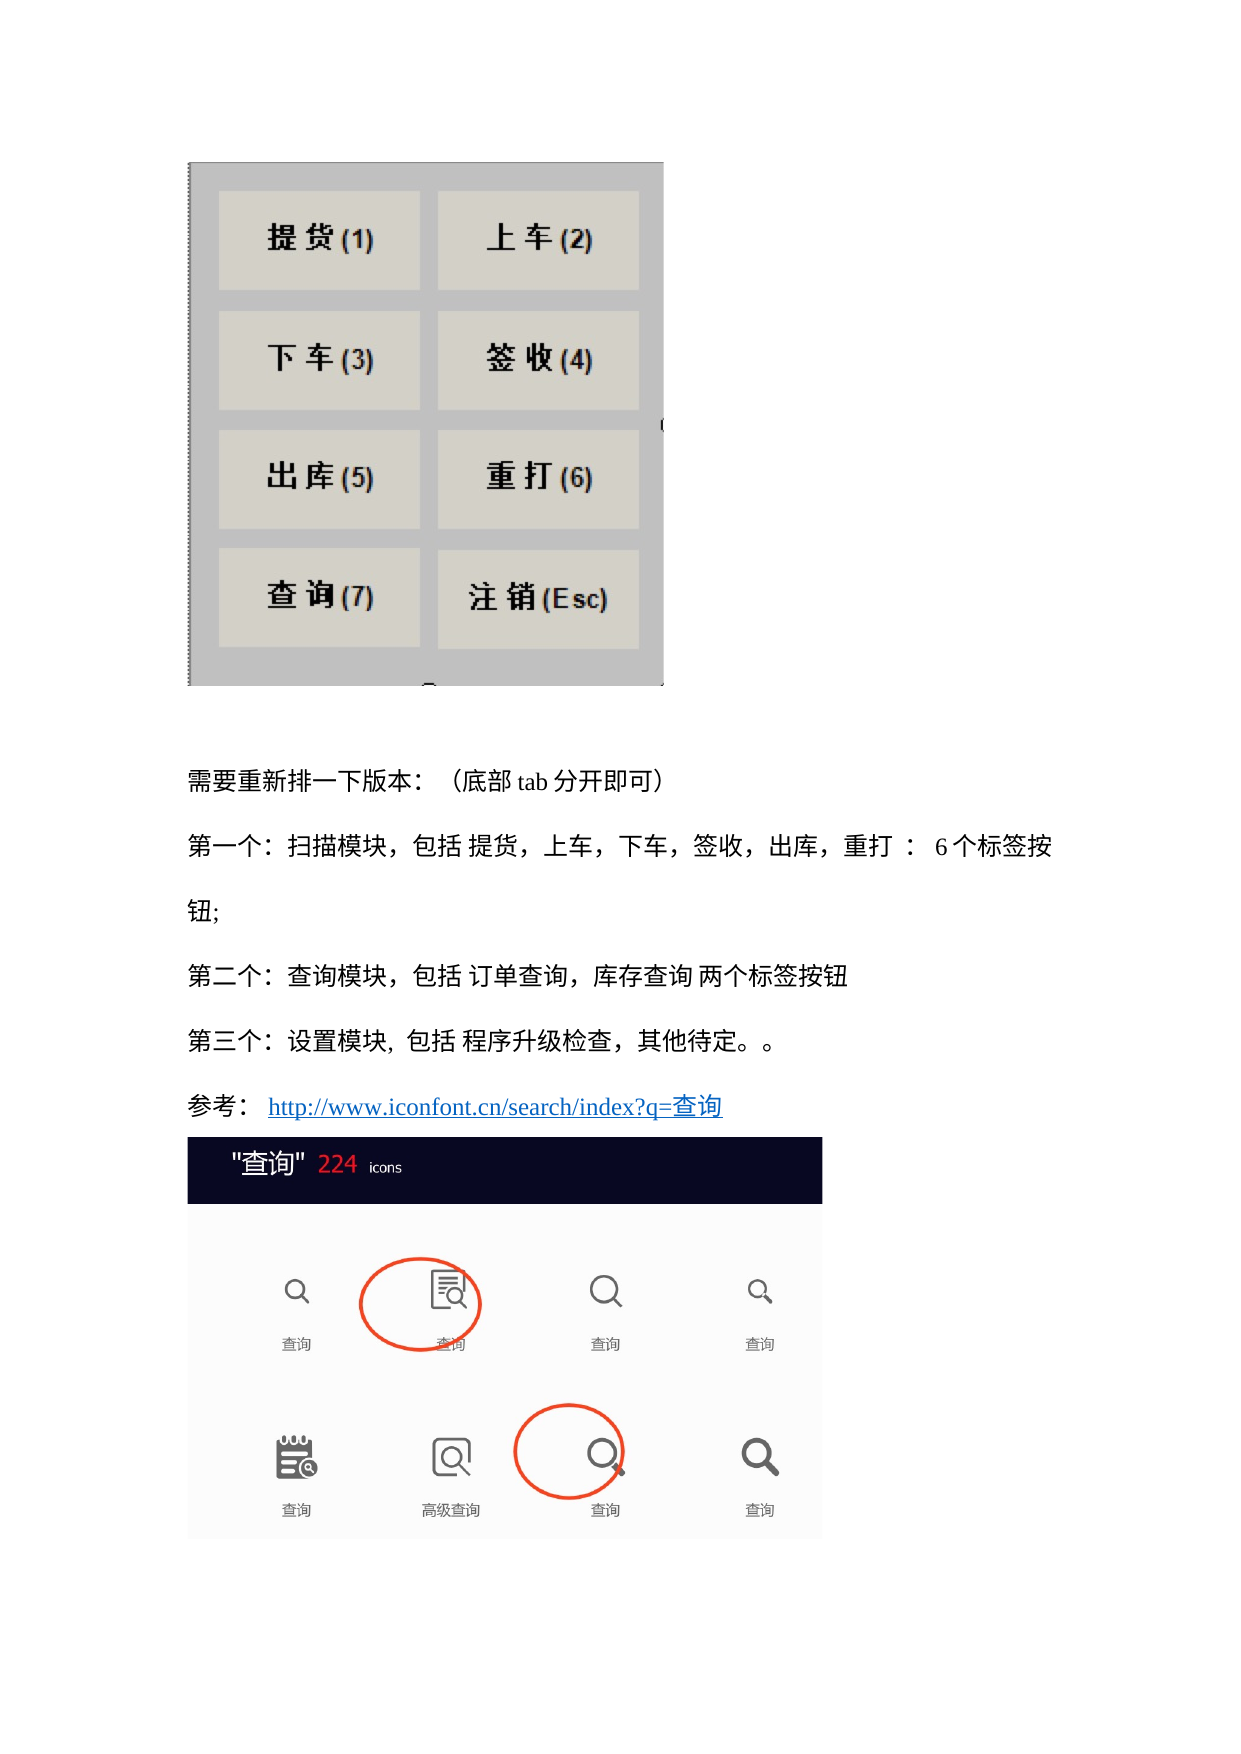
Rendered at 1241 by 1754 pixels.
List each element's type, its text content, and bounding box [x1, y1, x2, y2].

text 第三个：设置模块, 包括 程序升级检查，其他待定。。 [187, 1007, 1053, 1072]
text 第二个：查询模块，包括 订单查询，库存查询 两个标签按钮 [187, 942, 1053, 1007]
text 需要重新排一下版本：（底部tab分开即可） [187, 747, 1053, 812]
picture [187, 1137, 823, 1539]
picture [187, 162, 664, 686]
text 第一个：扫描模块，包括 提货，上车，下车，签收，出库，重打 ： 6个标签按钮; [187, 812, 1053, 942]
text 参考： http://www.iconfont.cn/search/index?q=查询 [187, 1072, 1053, 1137]
